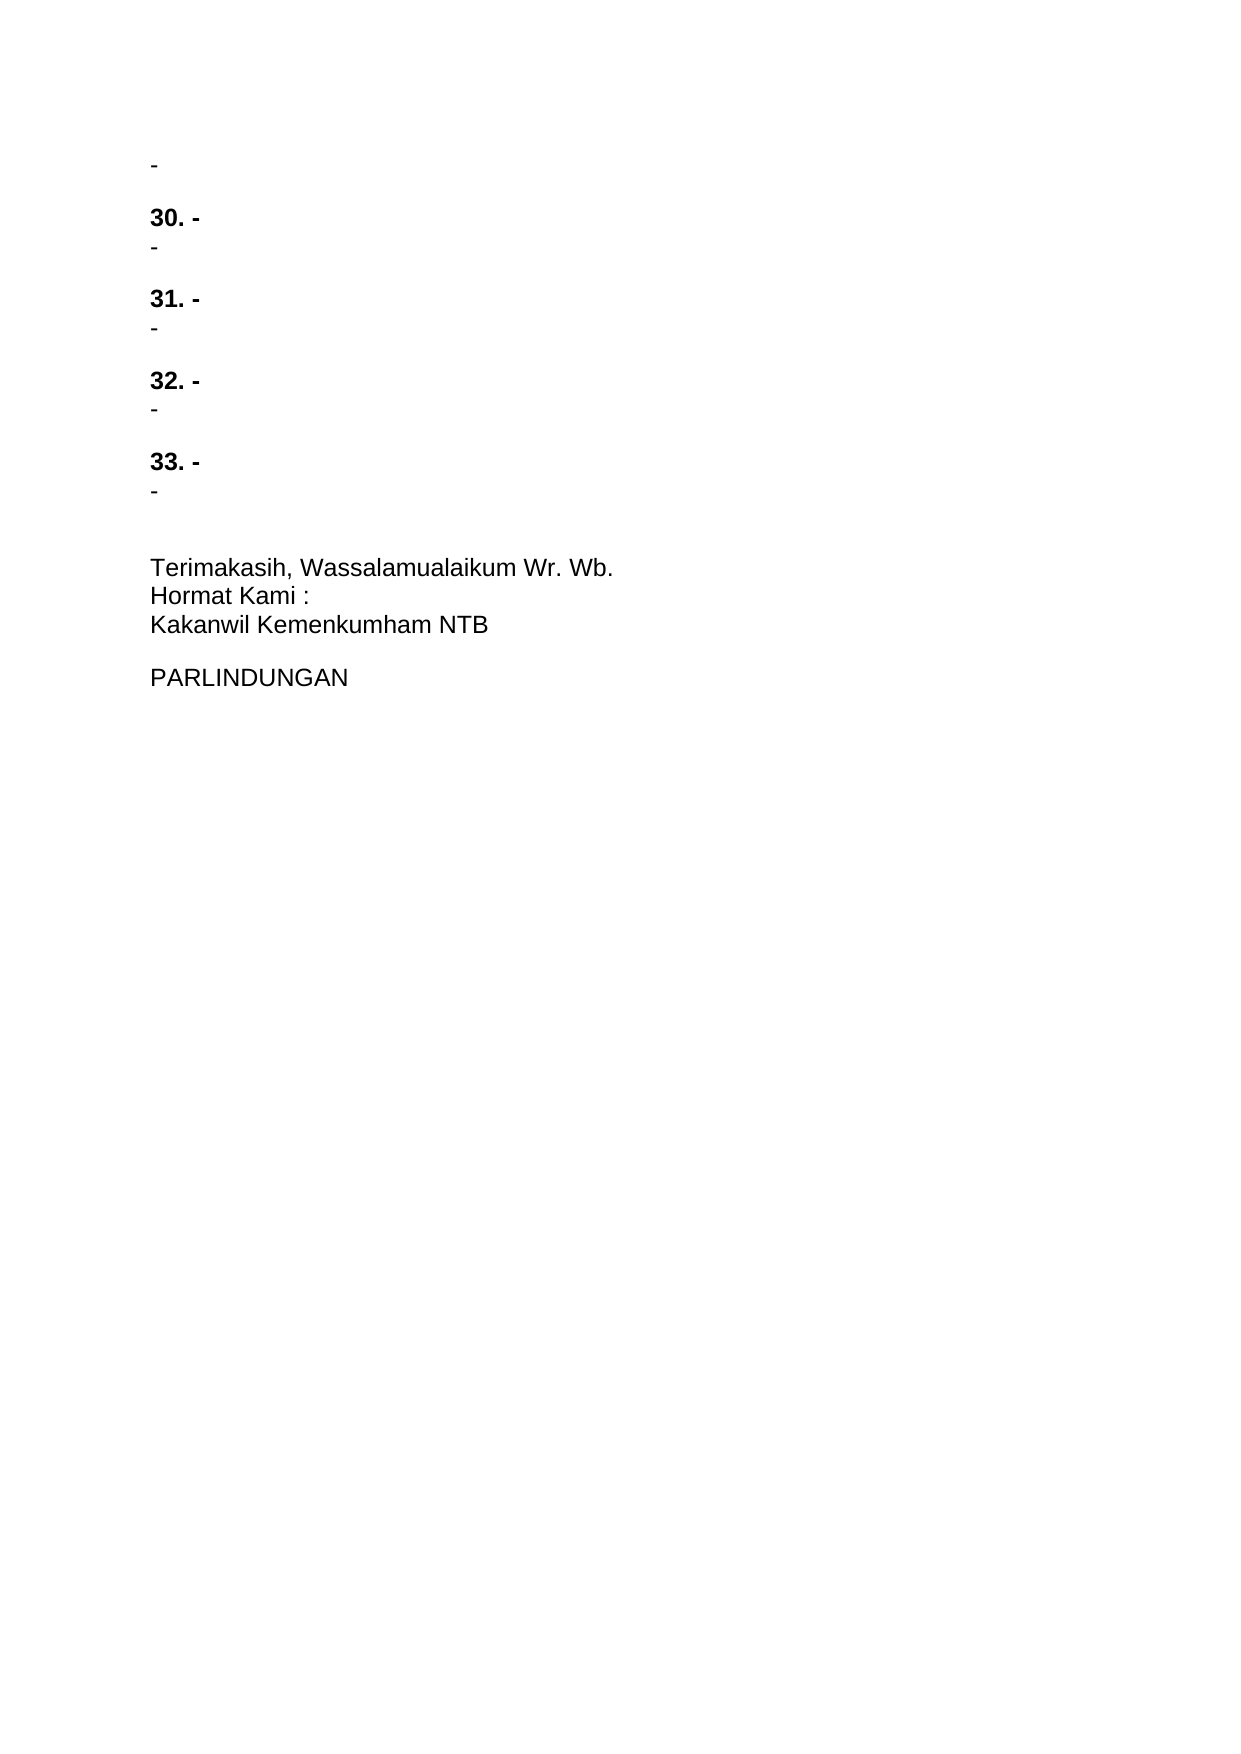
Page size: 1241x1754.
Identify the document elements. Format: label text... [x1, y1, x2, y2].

text - [150, 231, 1090, 260]
text Terimakasih, Wassalamualaikum Wr. Wb. [150, 552, 1090, 581]
text Kakanwil Kemenkumham NTB [150, 610, 1090, 639]
text - [150, 150, 1090, 179]
text 30. - [150, 203, 1090, 231]
text 32. - [150, 366, 1090, 394]
text 33. - [150, 447, 1090, 476]
text - [150, 313, 1090, 342]
text PARLINDUNGAN [150, 663, 1090, 691]
text - [150, 394, 1090, 423]
text - [150, 476, 1090, 504]
text Hormat Kami : [150, 581, 1090, 610]
text 31. - [150, 284, 1090, 313]
